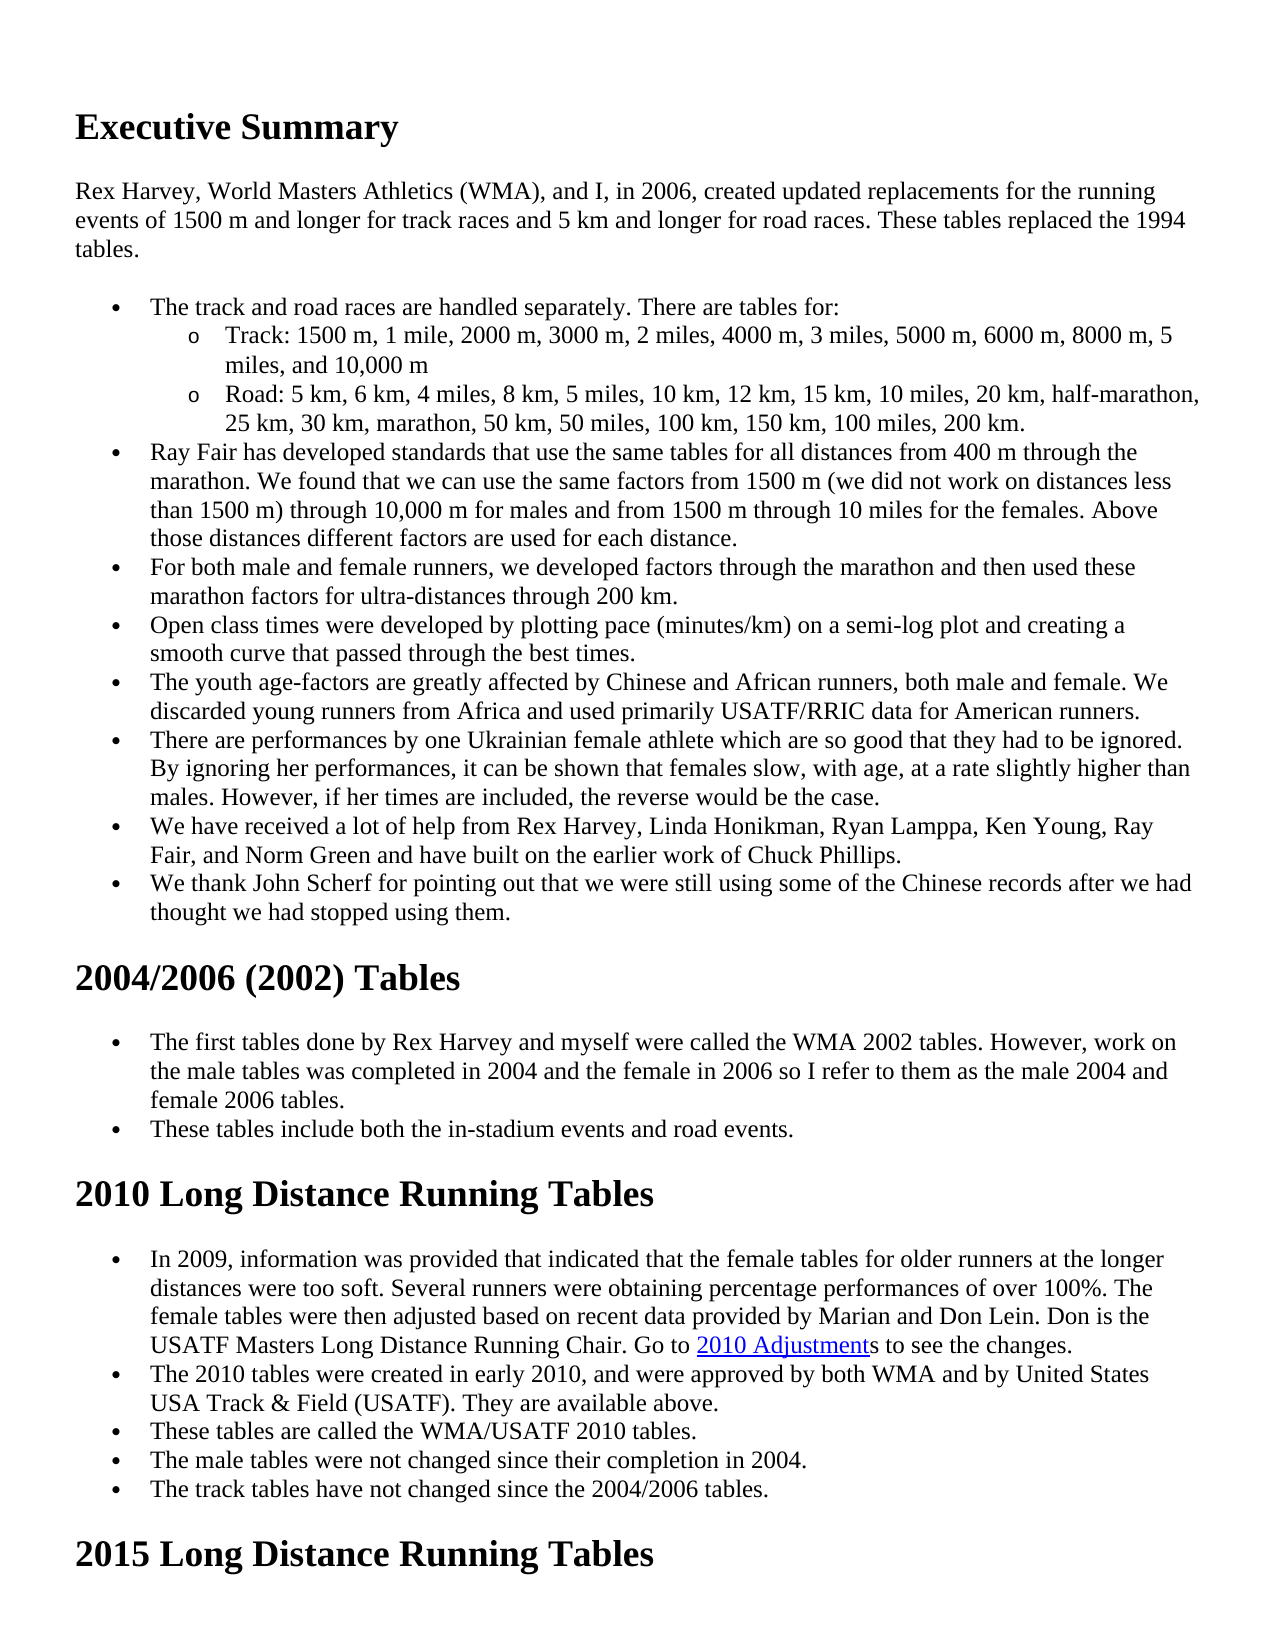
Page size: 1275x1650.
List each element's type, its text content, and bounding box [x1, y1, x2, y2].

list The male tables were not changed since their completion in 2004. [112, 1445, 1200, 1474]
list For both male and female runners, we developed factors through the marathon and then used these marathon factors for ultra-distances through 200 km. [112, 552, 1200, 610]
list The 2010 tables were created in early 2010, and were approved by both WMA and by United States USA Track & Field (USATF). They are available above. [112, 1359, 1200, 1416]
list The youth age-factors are greatly affected by Chinese and African runners, both male and female. We discarded young runners from Africa and used primarily USATF/RRIC data for American runners. [112, 667, 1200, 725]
list The track and road races are handled separately. There are tables for: [112, 292, 1200, 321]
list There are performances by one Ukrainian female athlete which are so good that they had to be ignored. By ignoring her performances, it can be shown that females slow, with age, at a rate slightly higher than males. However, if her times are included, the reverse would be the case. [112, 725, 1200, 811]
list These tables include both the in-stadium events and road events. [112, 1114, 1200, 1142]
list The track tables have not changed since the 2004/2006 tables. [112, 1474, 1200, 1503]
subtitle 2015 Long Distance Running Tables [75, 1532, 1200, 1575]
list Open class times were developed by plotting pace (minutes/km) on a semi-log plot and creating a smooth curve that passed through the best times. [112, 610, 1200, 667]
subtitle 2010 Long Distance Running Tables [75, 1172, 1200, 1215]
subtitle 2004/2006 (2002) Tables [75, 955, 1200, 998]
list We thank John Scherf for pointing out that we were still using some of the Chinese records after we had thought we had stopped using them. [112, 868, 1200, 926]
list In 2009, information was provided that indicated that the female tables for older runners at the longer distances were too soft. Several runners were obtaining percentage performances of over 100%. The female tables were then adjusted based on recent data provided by Marian and Don Lein. Don is the USATF Masters Long Distance Running Chair. Go to 2010 Adjustments to see the changes. [112, 1244, 1200, 1359]
list Track: 1500 m, 1 mile, 2000 m, 3000 m, 2 miles, 4000 m, 3 miles, 5000 m, 6000 m, 8000 m, 5 miles, and 10,000 m [187, 321, 1200, 379]
list We have received a lot of help from Rex Harvey, Linda Honikman, Ryan Lamppa, Ken Young, Ray Fair, and Norm Green and have built on the earlier work of Chuck Phillips. [112, 811, 1200, 868]
list These tables are called the WMA/USATF 2010 tables. [112, 1416, 1200, 1445]
subtitle Executive Summary [75, 104, 1200, 147]
list The first tables done by Rex Harvey and myself were called the WMA 2002 tables. However, work on the male tables was completed in 2004 and the female in 2006 so I refer to them as the male 2004 and female 2006 tables. [112, 1027, 1200, 1114]
